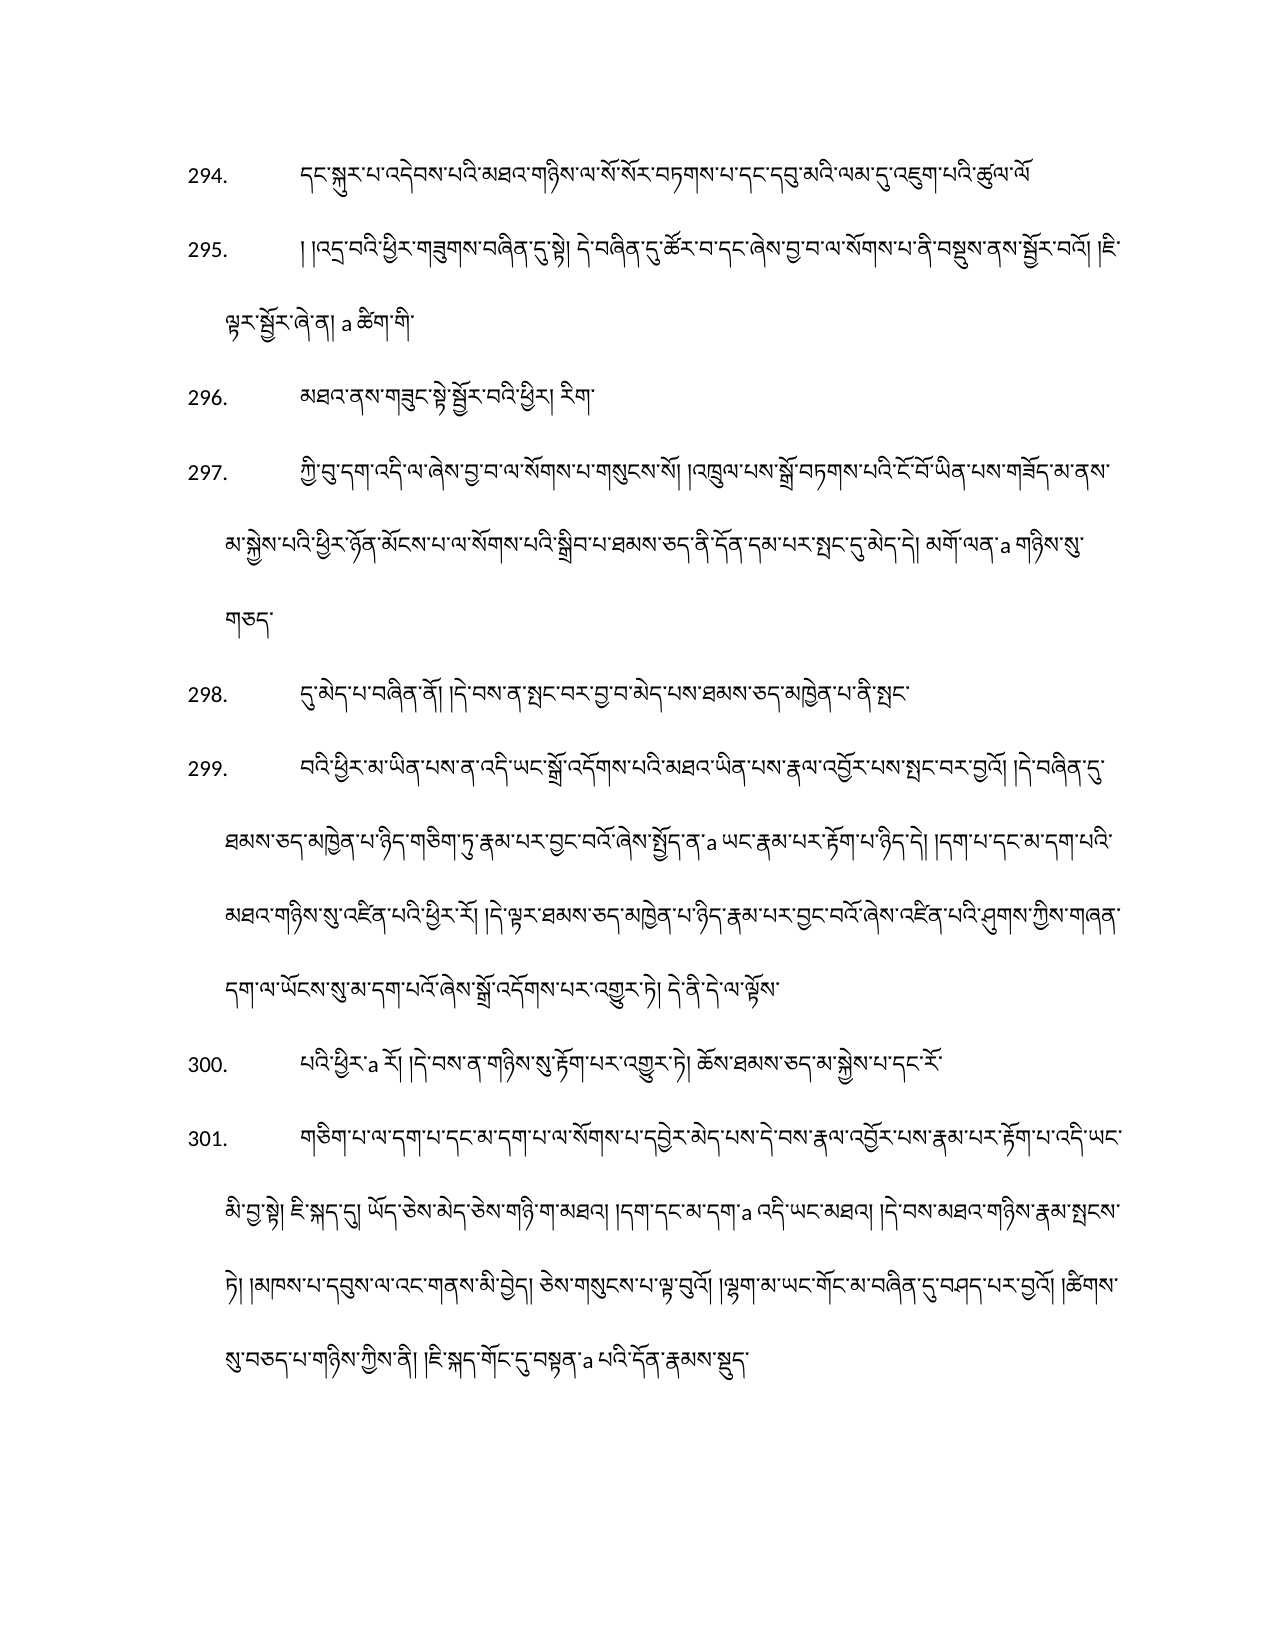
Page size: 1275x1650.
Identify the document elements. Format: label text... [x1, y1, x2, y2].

list ། །འདྲ་བའི་ཕྱིར་གཟུགས་བཞིན་དུ་སྟེ། དེ་བཞིན་དུ་ཚོར་བ་དང་ཞེས་བྱ་བ་ལ་སོགས་པ་ནི་བསྡུས་ནས་སྦྱོར་བའོ། །ཇི་ལྟར་སྦྱོར་ཞེ་ན། aཚིག་གི་ [187, 224, 1125, 363]
list གཅིག་པ་ལ་དག་པ་དང་མ་དག་པ་ལ་སོགས་པ་དབྱེར་མེད་པས་དེ་བས་རྣལ་འབྱོར་པས་རྣམ་པར་རྟོག་པ་འདི་ཡང་མི་བྱ་སྟེ། ཇི་སྐད་དུ། ཡོད་ཅེས་མེད་ཅེས་གཉི་ག་མཐའ། །དག་དང་མ་དག་aའདི་ཡང་མཐའ། །དེ་བས་མཐའ་གཉིས་རྣམ་སྤངས་ཏེ། །མཁས་པ་དབུས་ལ་འང་གནས་མི་བྱེད། ཅེས་གསུངས་པ་ལྟ་བུའོ། །ལྷག་མ་ཡང་གོང་མ་བཞིན་དུ་བཤད་པར་བྱའོ། །ཚིགས་སུ་བཅད་པ་གཉིས་ཀྱིས་ནི། །ཇི་སྐད་གོང་དུ་བསྟན་aཔའི་དོན་རྣམས་སྡུད་ [187, 1113, 1125, 1399]
list དང་སྐུར་པ་འདེབས་པའི་མཐའ་གཉིས་ལ་སོ་སོར་བཏགས་པ་དང་དབུ་མའི་ལམ་དུ་འཇུག་པའི་ཚུལ་ལོ [187, 150, 1125, 214]
list མཐའ་ནས་གཟུང་སྟེ་སྦྱོར་བའི་ཕྱིར། རིག་ [187, 372, 1125, 437]
list པའི་ཕྱིར་aརོ། །དེ་བས་ན་གཉིས་སུ་རྟོག་པར་འགྱུར་ཏེ། ཆོས་ཐམས་ཅད་མ་སྐྱེས་པ་དང་རོ་ [187, 1039, 1125, 1103]
list བའི་ཕྱིར་མ་ཡིན་པས་ན་འདི་ཡང་སྒྲོ་འདོགས་པའི་མཐའ་ཡིན་པས་རྣལ་འབྱོར་པས་སྤང་བར་བྱའོ། །དེ་བཞིན་དུ་ཐམས་ཅད་མཁྱེན་པ་ཉིད་གཅིག་ཏུ་རྣམ་པར་བྱང་བའོ་ཞེས་སྤྱོད་ན་aཡང་རྣམ་པར་རྟོག་པ་ཉིད་དེ། །དག་པ་དང་མ་དག་པའི་མཐའ་གཉིས་སུ་འཛིན་པའི་ཕྱིར་རོ། །དེ་ལྟར་ཐམས་ཅད་མཁྱེན་པ་ཉིད་རྣམ་པར་བྱང་བའོ་ཞེས་འཛིན་པའི་ཤུགས་ཀྱིས་གཞན་དག་ལ་ཡོངས་སུ་མ་དག་པའོ་ཞེས་སྒྲོ་འདོགས་པར་འགྱུར་ཏེ། དེ་ནི་དེ་ལ་ལྟོས་ [187, 742, 1125, 1029]
list ཀྱི་བུ་དག་འདི་ལ་ཞེས་བྱ་བ་ལ་སོགས་པ་གསུངས་སོ། །འཁྲུལ་པས་སྒྲོ་བཏགས་པའི་ངོ་བོ་ཡིན་པས་གཟོད་མ་ནས་མ་སྐྱེས་པའི་ཕྱིར་ཉོན་མོངས་པ་ལ་སོགས་པའི་སྒྲིབ་པ་ཐམས་ཅད་ནི་དོན་དམ་པར་སྤང་དུ་མེད་དེ། མགོ་ལན་aགཉིས་སུ་གཅད་ [187, 446, 1125, 659]
list དུ་མེད་པ་བཞིན་ནོ། །དེ་བས་ན་སྤང་བར་བྱ་བ་མེད་པས་ཐམས་ཅད་མཁྱེན་པ་ནི་སྤང་ [187, 668, 1125, 733]
